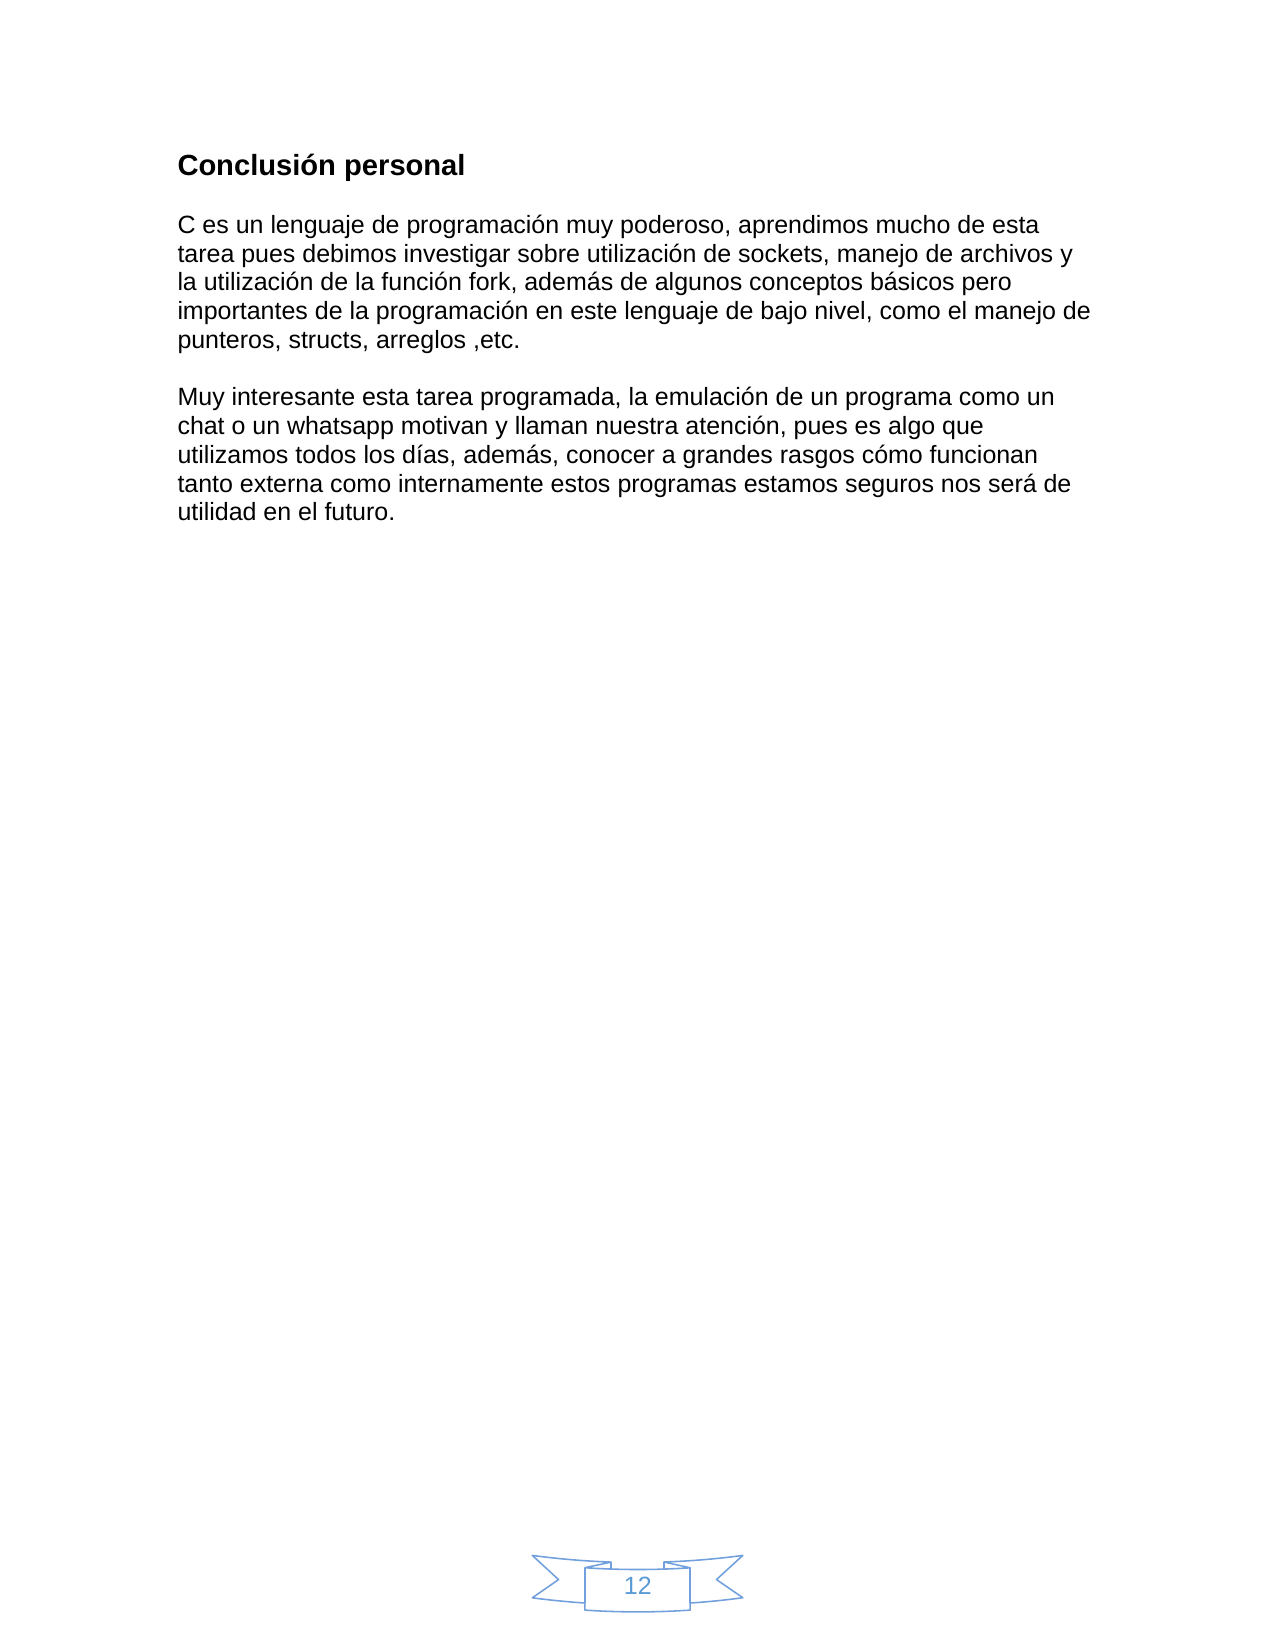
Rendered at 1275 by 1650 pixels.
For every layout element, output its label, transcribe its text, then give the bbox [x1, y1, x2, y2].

text Muy interesante esta tarea programada, la emulación de un programa como un chat o un whatsapp motivan y llaman nuestra atención, pues es algo que utilizamos todos los días, además, conocer a grandes rasgos cómo funcionan tanto externa como internamente estos programas estamos seguros nos será de utilidad en el futuro. [177, 382, 1098, 526]
text C es un lenguaje de programación muy poderoso, aprendimos mucho de esta tarea pues debimos investigar sobre utilización de sockets, manejo de archivos y la utilización de la función fork, además de algunos conceptos básicos pero importantes de la programación en este lenguaje de bajo nivel, como el manejo de punteros, structs, arreglos ,etc. [177, 210, 1098, 354]
text Conclusión personal [177, 148, 1098, 181]
